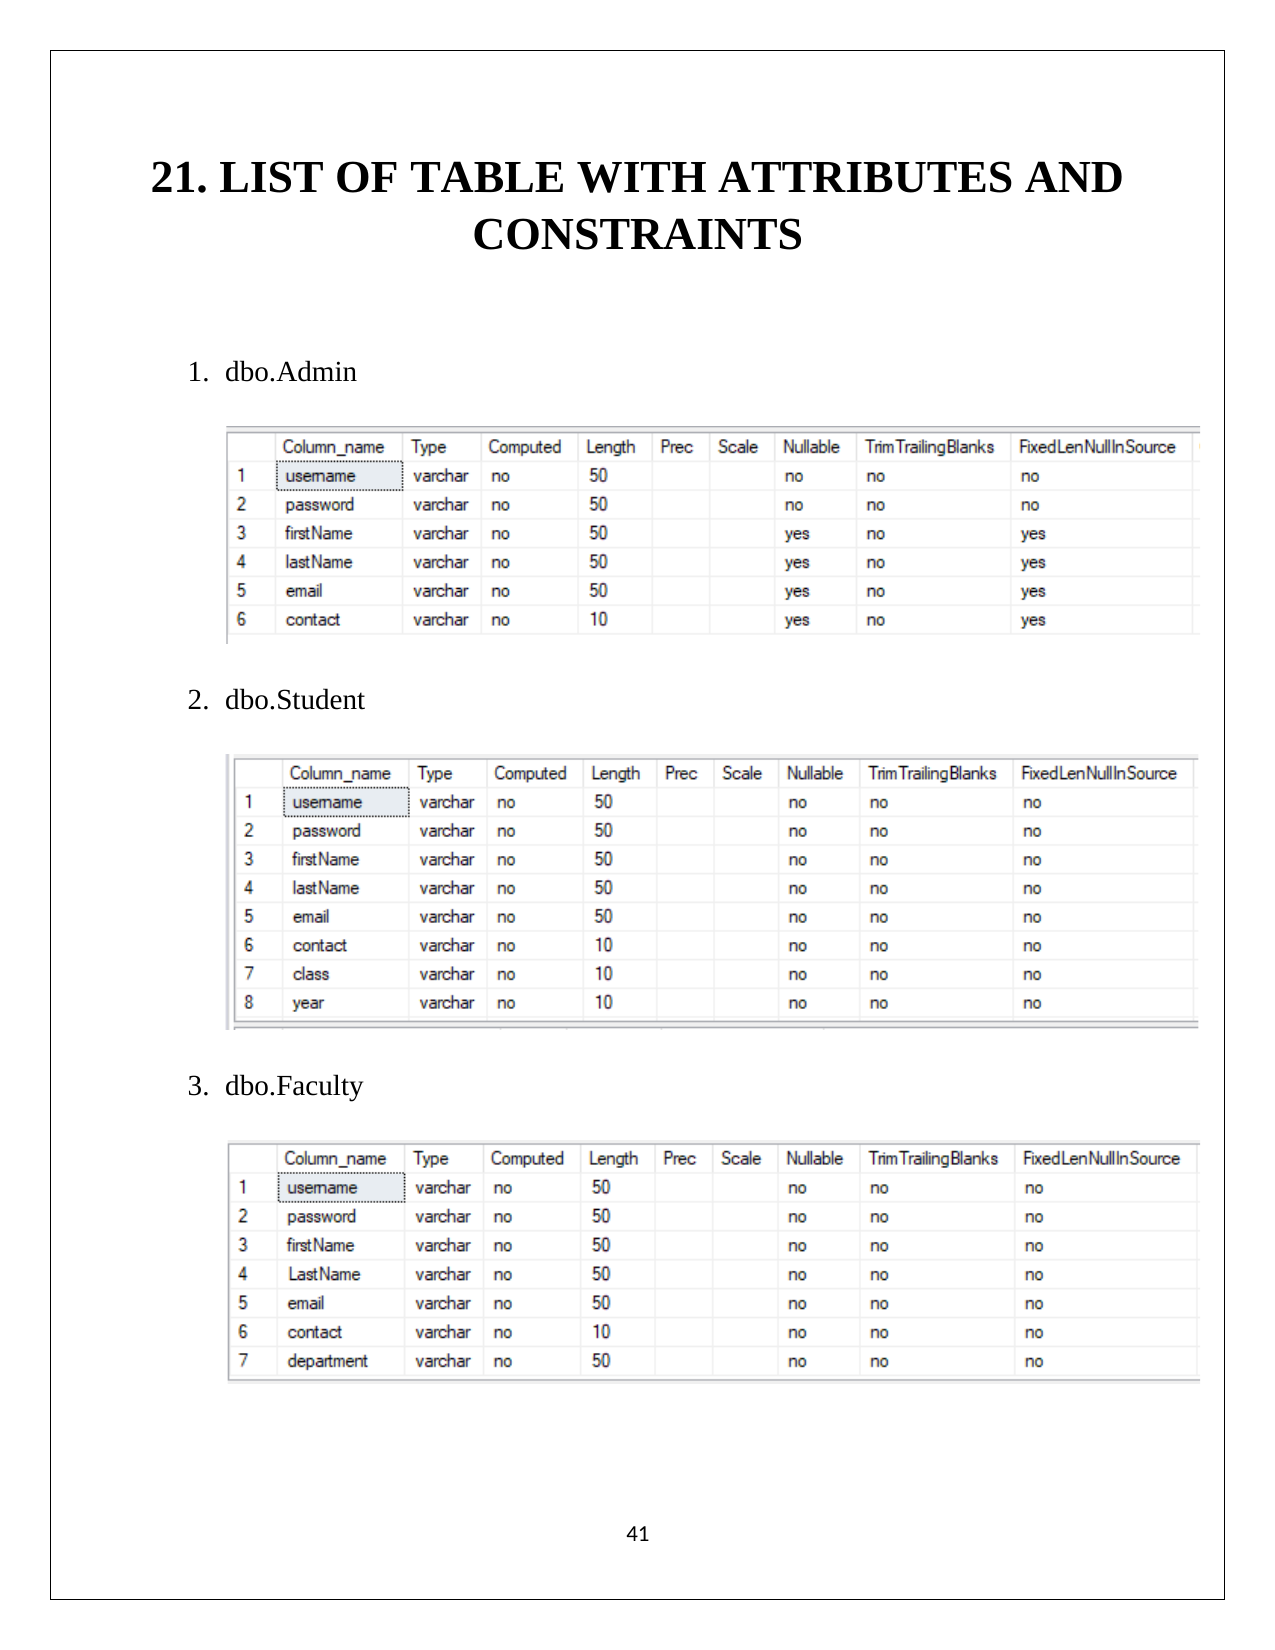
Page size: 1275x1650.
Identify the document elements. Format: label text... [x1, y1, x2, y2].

text 21. LIST OF TABLE WITH ATTRIBUTES AND CONSTRAINTS [150, 150, 1125, 259]
picture [225, 426, 1200, 644]
list dbo.Admin [187, 354, 1125, 387]
picture [225, 1140, 1200, 1384]
list dbo.Student [187, 682, 1125, 715]
picture [225, 754, 1199, 1030]
list dbo.Faculty [187, 1068, 1125, 1101]
